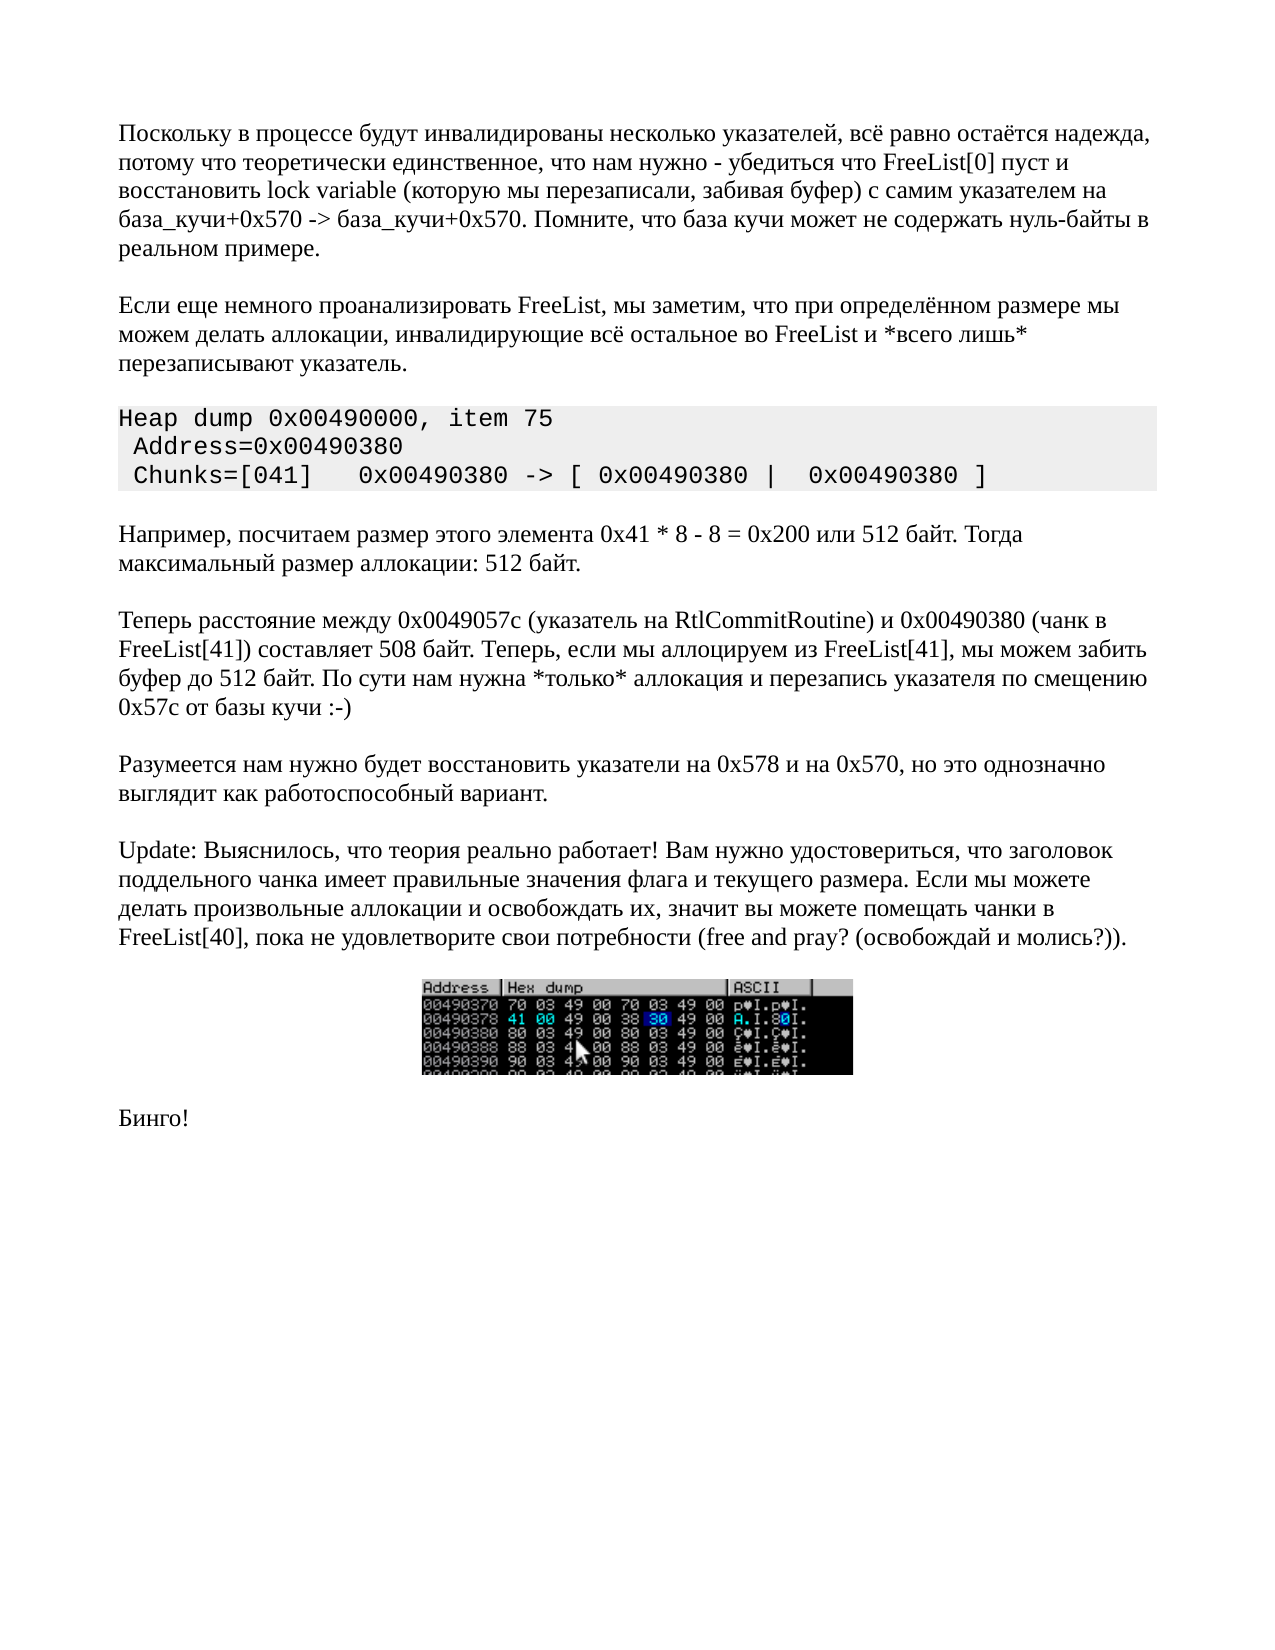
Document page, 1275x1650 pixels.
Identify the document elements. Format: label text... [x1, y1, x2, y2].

text Бинго! [118, 1103, 1157, 1132]
picture [421, 979, 854, 1075]
text Address=0x00490380 [118, 434, 1157, 462]
text Chunks=[041] 0x00490380 -> [ 0x00490380 | 0x00490380 ] [118, 462, 1157, 491]
text Теперь расстояние между 0x0049057c (указатель на RtlCommitRoutine) и 0x00490380 (чанк в FreeList[41]) составляет 508 байт. Теперь, если мы аллоцируем из FreeList[41], мы можем забить буфер до 512 байт. По сути нам нужна *только* аллокация и перезапись указателя по смещению 0x57c от базы кучи :-) [118, 606, 1157, 721]
text Поскольку в процессе будут инвалидированы несколько указателей, всё равно остаётся надежда, потому что теоретически единственное, что нам нужно - убедиться что FreeList[0] пуст и восстановить lock variable (которую мы перезаписали, забивая буфер) с самим указателем на база_кучи+0x570 -> база_кучи+0x570. Помните, что база кучи может не содержать нуль-байты в реальном примере. [118, 118, 1157, 262]
text Update: Выяснилось, что теория реально работает! Вам нужно удостовериться, что заголовок поддельного чанка имеет правильные значения флага и текущего размера. Если мы можете делать произвольные аллокации и освобождать их, значит вы можете помещать чанки в FreeList[40], пока не удовлетворите свои потребности (free and pray? (освобождай и молись?)). [118, 836, 1157, 951]
text Если еще немного проанализировать FreeList, мы заметим, что при определённом размере мы можем делать аллокации, инвалидирующие всё остальное во FreeList и *всего лишь* перезаписывают указатель. [118, 291, 1157, 377]
text Например, посчитаем размер этого элемента 0x41 * 8 - 8 = 0x200 или 512 байт. Тогда максимальный размер аллокации: 512 байт. [118, 519, 1157, 577]
text Разумеется нам нужно будет восстановить указатели на 0x578 и на 0x570, но это однозначно выглядит как работоспособный вариант. [118, 749, 1157, 807]
text Heap dump 0x00490000, item 75 [118, 406, 1157, 434]
